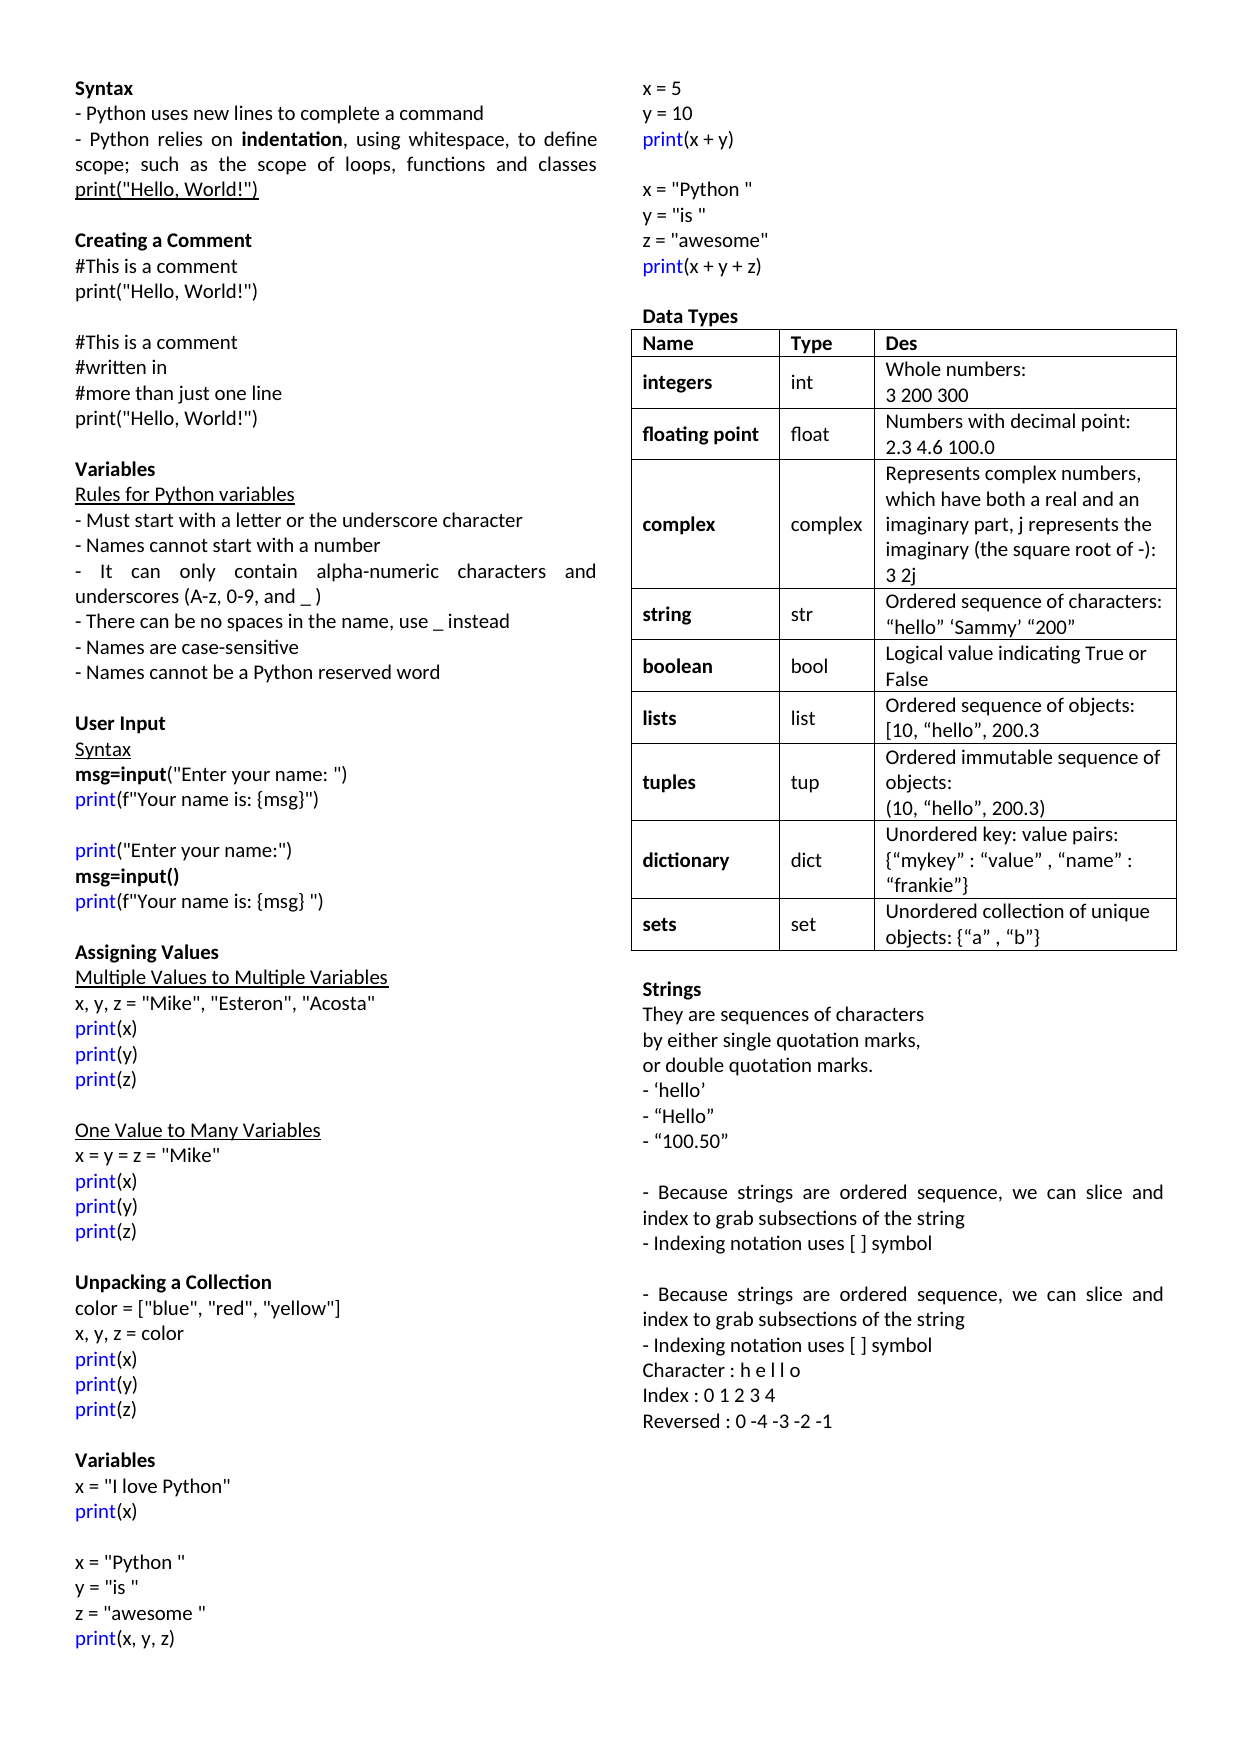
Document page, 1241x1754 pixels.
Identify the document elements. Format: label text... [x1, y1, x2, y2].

text - Because strings are ordered sequence, we can slice and index to grab subsections of the string [642, 1281, 1165, 1332]
text Assigning Values [75, 939, 598, 964]
text print(y) [75, 1041, 598, 1066]
table_cell Unordered key: value pairs: {“mykey” : “value” , “name” : “frankie”} [875, 821, 1176, 898]
text Syntax [75, 75, 598, 100]
text print("Enter your name:") [75, 837, 598, 863]
table_cell Ordered sequence of objects: [10, “hello”, 200.3 [875, 692, 1176, 743]
table_cell set [780, 899, 874, 949]
table_cell Whole numbers: 3 200 300 [875, 357, 1176, 407]
text Variables [75, 456, 598, 482]
text y = "is " [642, 202, 1165, 227]
text print(x) [75, 1015, 598, 1041]
text Syntax [75, 736, 598, 761]
table_cell Represents complex numbers, which have both a real and an imaginary part, j represents the imaginary (the square root of -): 3 2j [875, 460, 1176, 587]
text z = "awesome " [75, 1600, 598, 1625]
table_cell float [780, 409, 874, 459]
text - Names cannot start with a number [75, 532, 598, 558]
text - There can be no spaces in the name, use _ instead [75, 609, 598, 634]
text #This is a comment [75, 329, 598, 354]
text User Input [75, 710, 598, 736]
text print(y) [75, 1371, 598, 1397]
text #more than just one line [75, 380, 598, 405]
text They are sequences of characters [642, 1001, 1165, 1027]
text - It can only contain alpha-numeric characters and underscores (A-z, 0-9, and _ ) [75, 558, 598, 609]
text - Python relies on indentation, using whitespace, to define scope; such as the scope of loops, functions and classes print("Hello, World!") [75, 126, 598, 202]
text - Names are case-sensitive [75, 634, 598, 659]
table_cell integers [632, 357, 779, 407]
text print(z) [75, 1219, 598, 1244]
table_cell floating point [632, 409, 779, 459]
text x = 5 [642, 75, 1165, 100]
text Character : h e l l o [642, 1357, 1165, 1383]
text Reversed : 0 -4 -3 -2 -1 [642, 1408, 1165, 1433]
text Unpacking a Collection [75, 1269, 598, 1295]
table_cell Logical value indicating True or False [875, 640, 1176, 691]
text One Value to Many Variables [75, 1117, 598, 1142]
text - Must start with a letter or the underscore character [75, 507, 598, 532]
table_cell Unordered collection of unique objects: {“a” , “b”} [875, 899, 1176, 949]
table_cell dictionary [632, 821, 779, 898]
text #This is a comment [75, 253, 598, 278]
text print(f"Your name is: {msg} ") [75, 888, 598, 914]
text by either single quotation marks, [642, 1027, 1165, 1052]
text x, y, z = color [75, 1320, 598, 1346]
text - Because strings are ordered sequence, we can slice and index to grab subsections of the string [642, 1179, 1165, 1230]
text - “100.50” [642, 1128, 1165, 1154]
text y = "is " [75, 1574, 598, 1600]
text or double quotation marks. [642, 1052, 1165, 1078]
text msg=input("Enter your name: ") [75, 761, 598, 787]
text x = "Python " [642, 177, 1165, 202]
table_cell tuples [632, 744, 779, 820]
text x = y = z = "Mike" [75, 1142, 598, 1168]
table_cell dict [780, 821, 874, 898]
text print("Hello, World!") [75, 278, 598, 304]
table_cell boolean [632, 640, 779, 691]
text Data Types [642, 304, 1165, 329]
table_cell Numbers with decimal point: 2.3 4.6 100.0 [875, 409, 1176, 459]
text Strings [642, 976, 1165, 1001]
table_cell string [632, 589, 779, 639]
table_cell bool [780, 640, 874, 691]
text print(x) [75, 1346, 598, 1371]
text x = "Python " [75, 1549, 598, 1574]
table_cell Ordered immutable sequence of objects: (10, “hello”, 200.3) [875, 744, 1176, 820]
table_header Des [875, 330, 1176, 356]
text - Names cannot be a Python reserved word [75, 659, 598, 685]
text y = 10 [642, 100, 1165, 126]
text print(z) [75, 1397, 598, 1422]
text print(x, y, z) [75, 1625, 598, 1651]
table_cell sets [632, 899, 779, 949]
text x = "I love Python" [75, 1473, 598, 1498]
text Index : 0 1 2 3 4 [642, 1383, 1165, 1408]
text #written in [75, 354, 598, 380]
text print(y) [75, 1193, 598, 1219]
text - ‘hello’ [642, 1078, 1165, 1103]
table_header Type [780, 330, 874, 356]
text z = "awesome" [642, 227, 1165, 253]
text - Indexing notation uses [ ] symbol [642, 1230, 1165, 1256]
text msg=input() [75, 863, 598, 888]
text color = ["blue", "red", "yellow"] [75, 1295, 598, 1320]
text print(x) [75, 1498, 598, 1524]
table_cell complex [632, 460, 779, 587]
table_cell list [780, 692, 874, 743]
table_cell int [780, 357, 874, 407]
text Rules for Python variables [75, 482, 598, 507]
text print(f"Your name is: {msg}") [75, 787, 598, 812]
text - Indexing notation uses [ ] symbol [642, 1332, 1165, 1357]
table_cell Ordered sequence of characters: “hello” ‘Sammy’ “200” [875, 589, 1176, 639]
text Creating a Comment [75, 227, 598, 253]
text - Python uses new lines to complete a command [75, 100, 598, 126]
text Multiple Values to Multiple Variables [75, 964, 598, 990]
table_cell tup [780, 744, 874, 820]
text print("Hello, World!") [75, 405, 598, 431]
text print(x + y + z) [642, 253, 1165, 278]
text Variables [75, 1447, 598, 1473]
table_cell lists [632, 692, 779, 743]
text x, y, z = "Mike", "Esteron", "Acosta" [75, 990, 598, 1015]
text - “Hello” [642, 1103, 1165, 1128]
text print(z) [75, 1066, 598, 1092]
table_cell complex [780, 460, 874, 587]
table_header Name [632, 330, 779, 356]
table_cell str [780, 589, 874, 639]
text print(x + y) [642, 126, 1165, 151]
text print(x) [75, 1168, 598, 1193]
